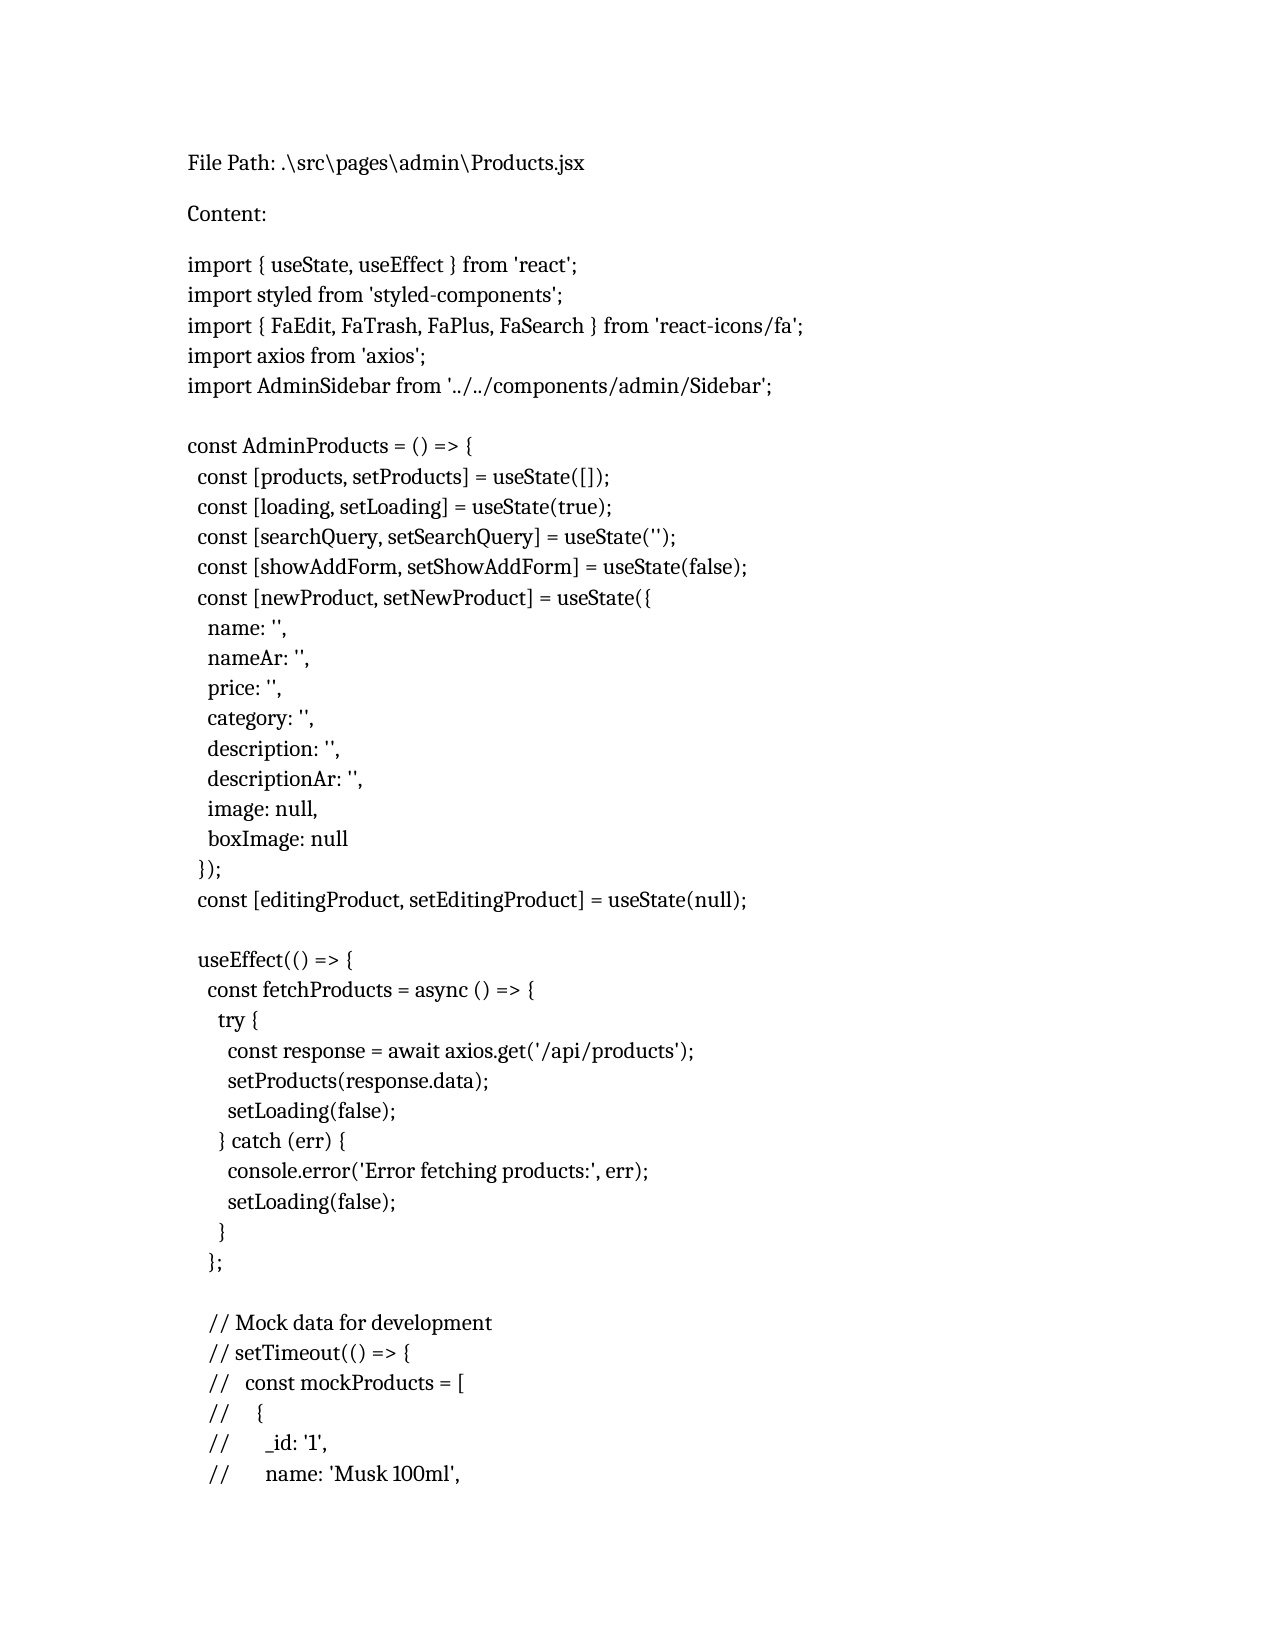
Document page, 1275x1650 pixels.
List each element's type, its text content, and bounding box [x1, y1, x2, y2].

text Content: [187, 201, 1087, 227]
text File Path: .\src\pages\admin\Products.jsx [187, 150, 1087, 176]
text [187, 252, 1087, 1487]
